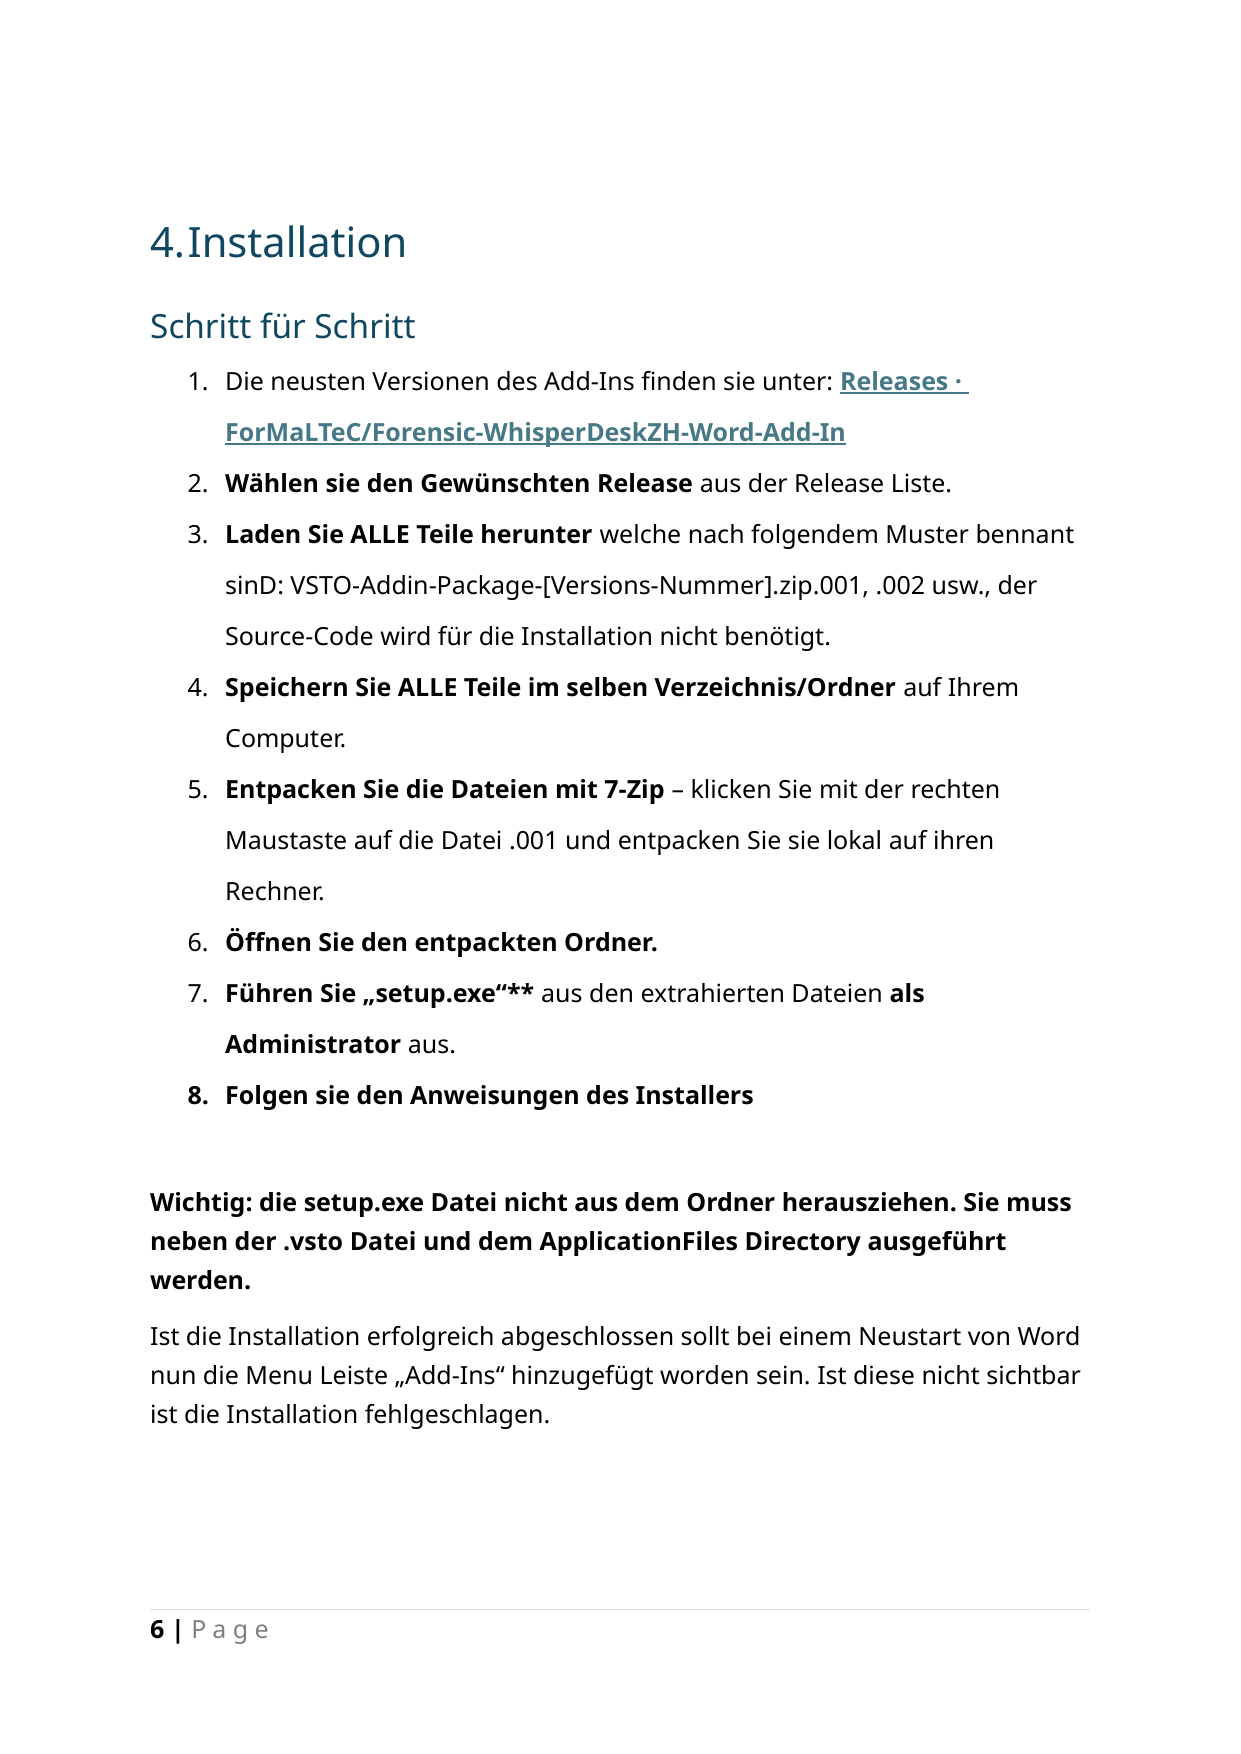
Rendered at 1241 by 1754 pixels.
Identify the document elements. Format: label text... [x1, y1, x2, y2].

list Wählen sie den Gewünschten Release aus der Release Liste. [187, 465, 1090, 499]
list Führen Sie „setup.exe“** aus den extrahierten Dateien als Administrator aus. [187, 976, 1090, 1061]
list Folgen sie den Anweisungen des Installers [187, 1078, 1090, 1112]
list Öffnen Sie den entpackten Ordner. [187, 924, 1090, 959]
text Ist die Installation erfolgreich abgeschlossen sollt bei einem Neustart von Word nun die Menu Leiste „Add-Ins“ hinzugefügt worden sein. Ist diese nicht sichtbar ist die Installation fehlgeschlagen. [150, 1319, 1090, 1431]
text Wichtig: die setup.exe Datei nicht aus dem Ordner herausziehen. Sie muss neben der .vsto Datei und dem ApplicationFiles Directory ausgeführt werden. [150, 1184, 1090, 1297]
subtitle Installation [150, 212, 1090, 269]
list Speichern Sie ALLE Teile im selben Verzeichnis/Ordner auf Ihrem Computer. [187, 669, 1090, 754]
list Die neusten Versionen des Add-Ins finden sie unter: Releases · ForMaLTeC/Forensic-WhisperDeskZH-Word-Add-In [187, 363, 1090, 448]
subtitle Schritt für Schritt [150, 303, 1090, 348]
list Laden Sie ALLE Teile herunter welche nach folgendem Muster bennant sinD: VSTO-Addin-Package-[Versions-Nummer].zip.001, .002 usw., der Source-Code wird für die Installation nicht benötigt. [187, 516, 1090, 652]
list Entpacken Sie die Dateien mit 7-Zip – klicken Sie mit der rechten Maustaste auf die Datei .001 und entpacken Sie sie lokal auf ihren Rechner. [187, 771, 1090, 908]
